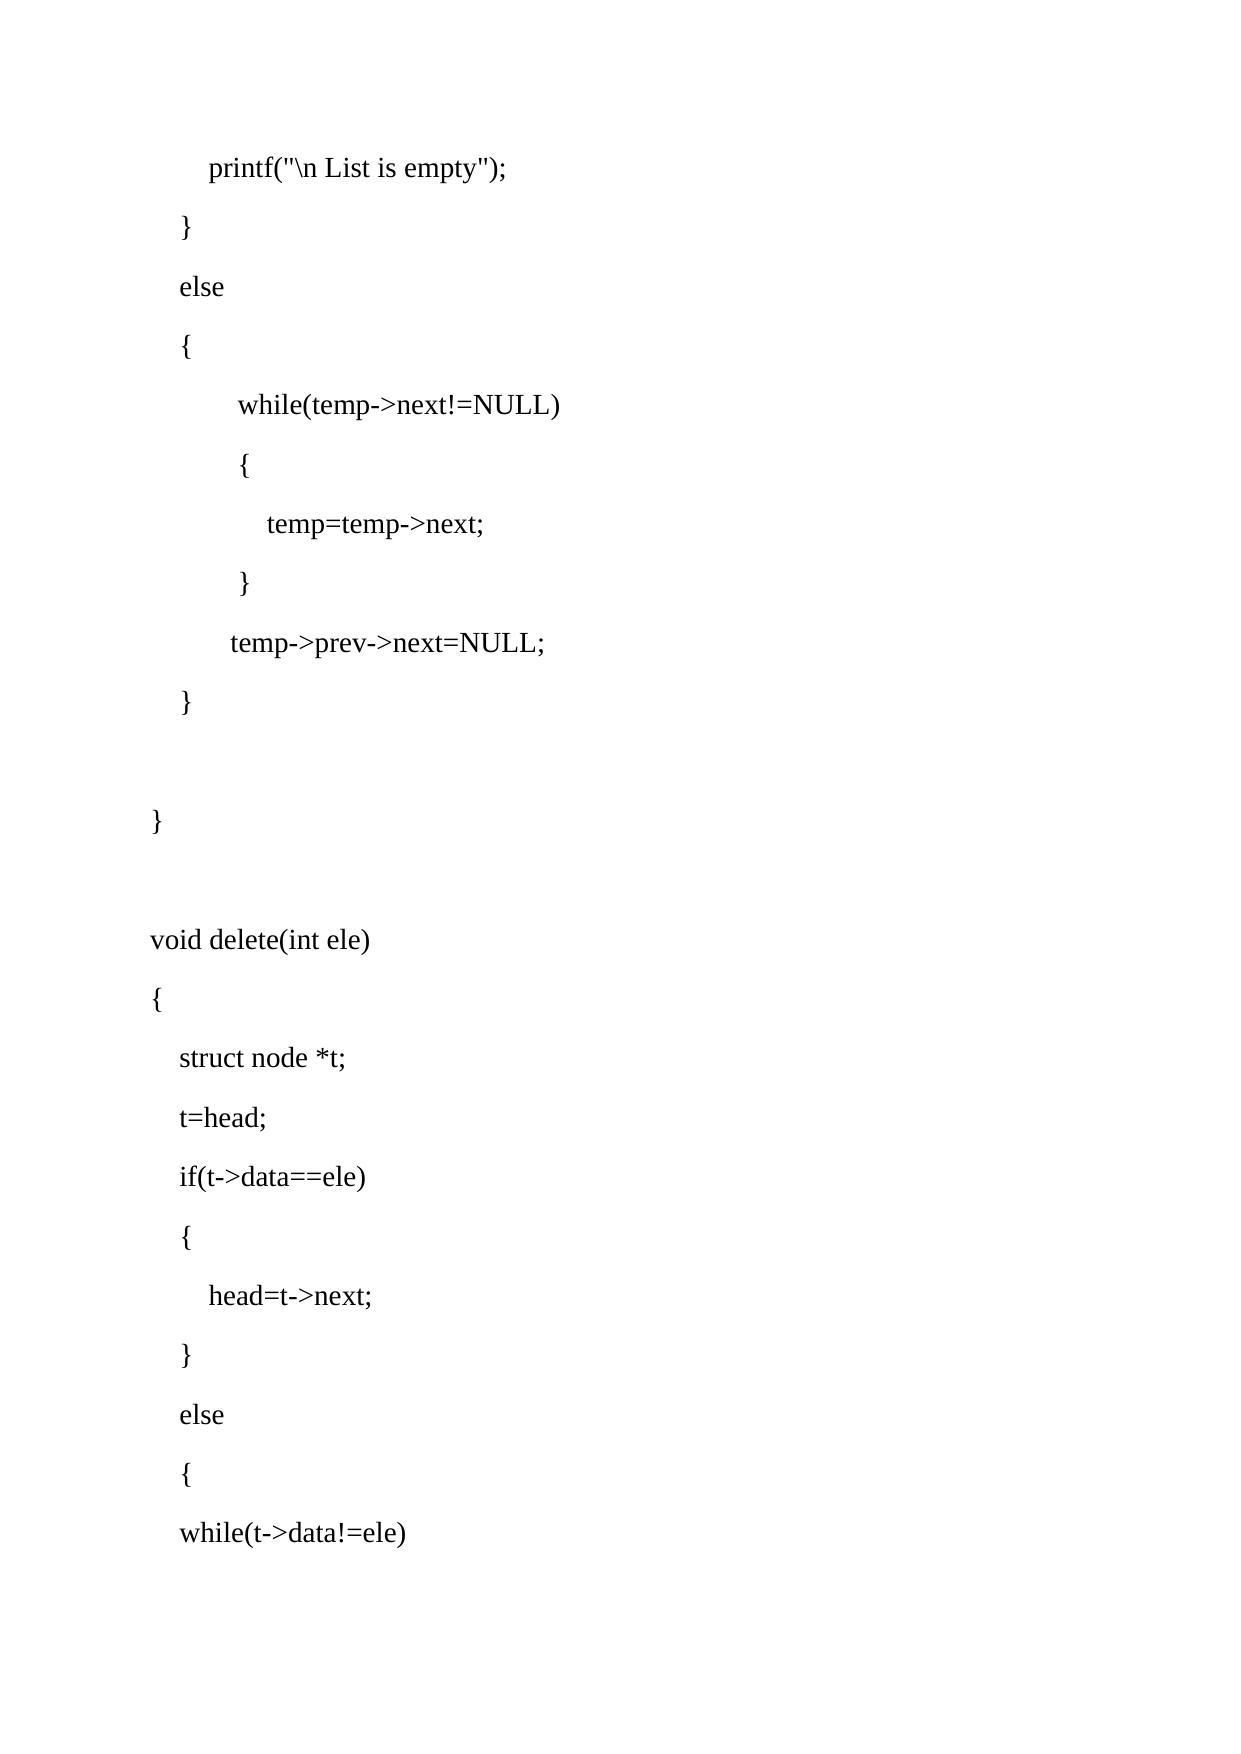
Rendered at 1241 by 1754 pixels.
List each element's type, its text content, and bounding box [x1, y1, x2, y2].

text t=head; [150, 1100, 1090, 1133]
text } [150, 1337, 1090, 1371]
text struct node *t; [150, 1041, 1090, 1074]
text temp->prev->next=NULL; [150, 625, 1090, 658]
text if(t->data==ele) [150, 1159, 1090, 1193]
text else [150, 269, 1090, 302]
text printf("\n List is empty"); [150, 150, 1090, 183]
text } [150, 209, 1090, 243]
text while(t->data!=ele) [150, 1516, 1090, 1549]
text head=t->next; [150, 1278, 1090, 1312]
text { [150, 981, 1090, 1015]
text temp=temp->next; [150, 506, 1090, 540]
text { [150, 1456, 1090, 1490]
text } [150, 803, 1090, 837]
text } [150, 684, 1090, 718]
text else [150, 1397, 1090, 1430]
text void delete(int ele) [150, 922, 1090, 955]
text { [150, 328, 1090, 362]
text } [150, 566, 1090, 599]
text { [150, 447, 1090, 480]
text while(temp->next!=NULL) [150, 387, 1090, 421]
text { [150, 1219, 1090, 1252]
